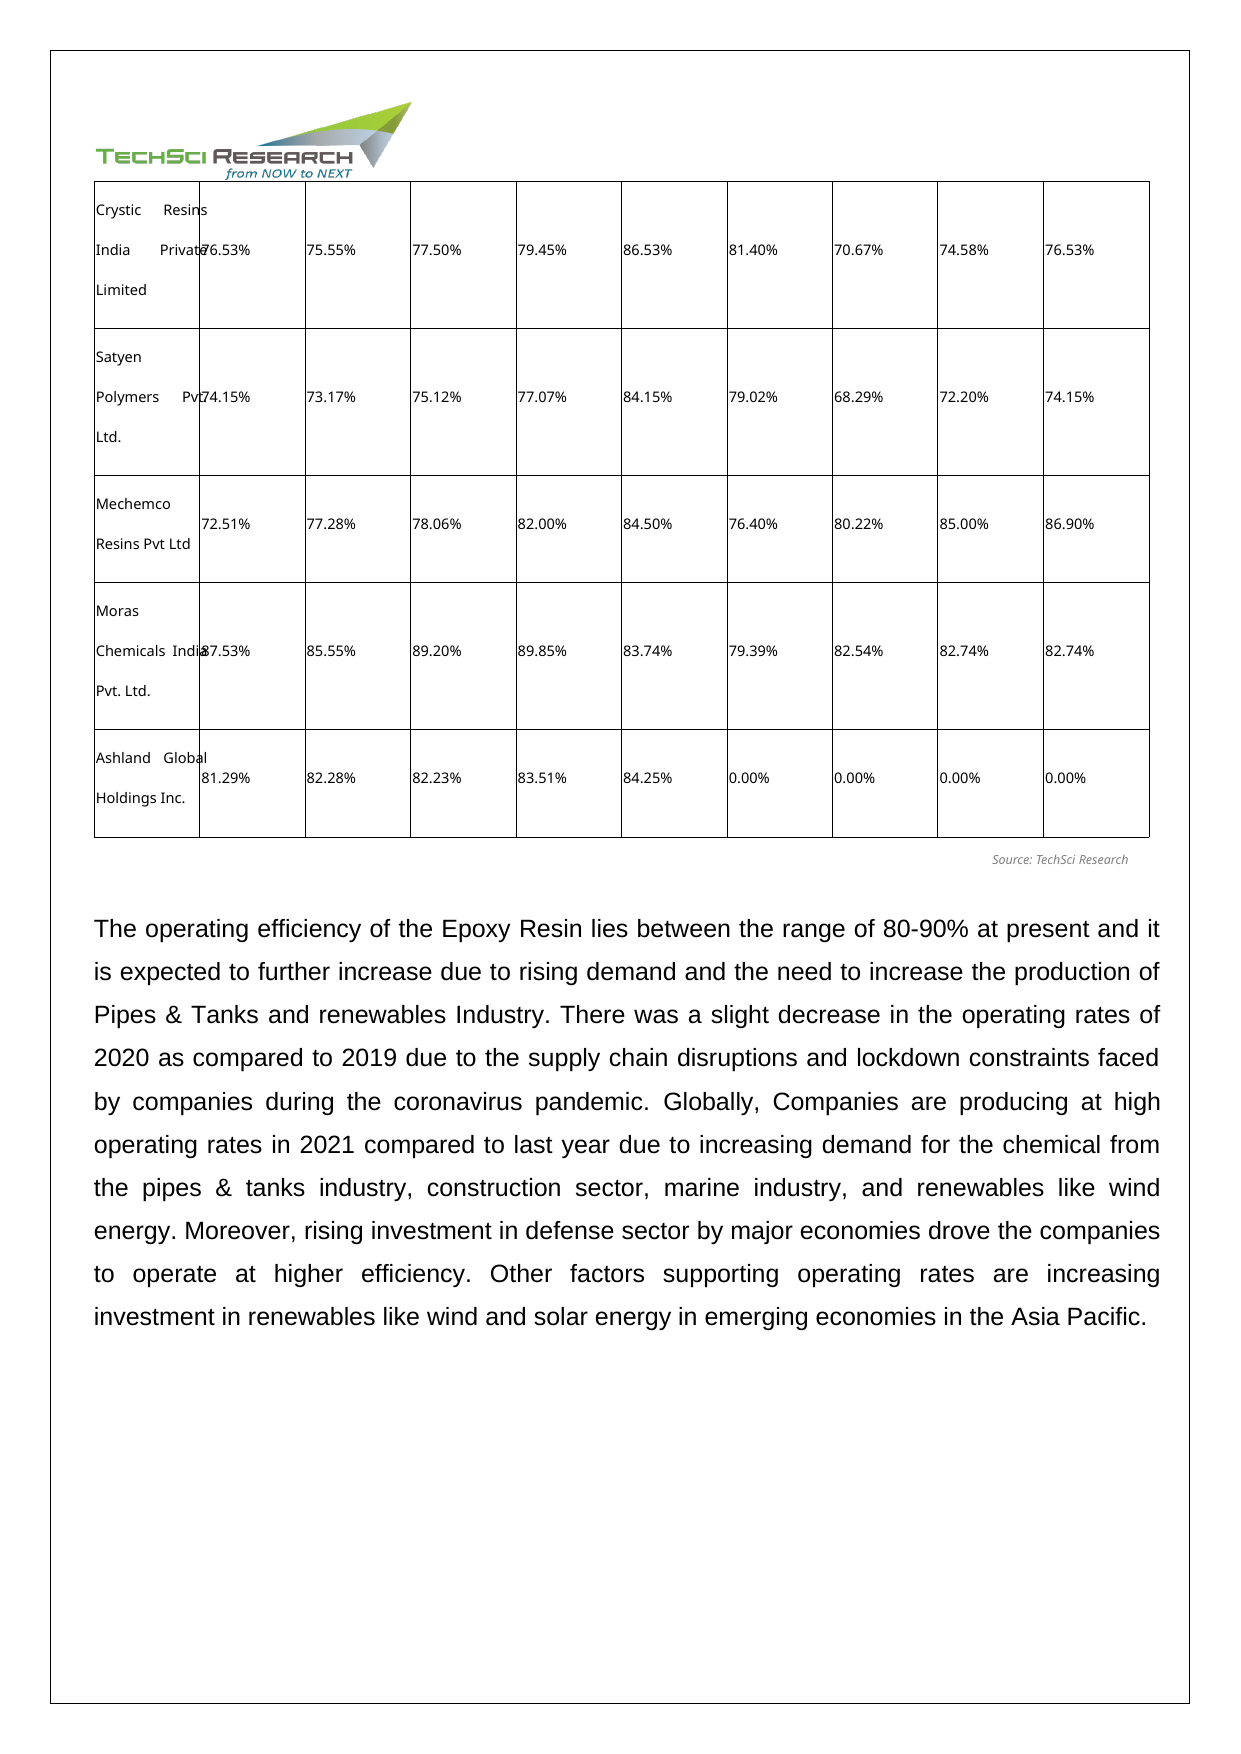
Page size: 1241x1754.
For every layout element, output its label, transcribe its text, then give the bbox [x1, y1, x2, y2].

table_cell 81.40% [728, 182, 832, 328]
table_cell 84.15% [622, 329, 727, 475]
table_cell Mechemco Resins Pvt Ltd [95, 476, 199, 582]
table_cell 82.54% [833, 583, 937, 729]
table_cell 86.53% [622, 182, 727, 328]
table_cell 74.15% [1044, 329, 1149, 475]
table_cell 75.12% [411, 329, 516, 475]
table_cell 0.00% [728, 730, 832, 837]
table_cell 83.74% [622, 583, 727, 729]
table_cell 79.45% [517, 182, 621, 328]
table_cell 85.00% [938, 476, 1043, 582]
table_cell Moras Chemicals India Pvt. Ltd. [95, 583, 199, 729]
table_cell Satyen Polymers Pvt. Ltd. [95, 329, 199, 475]
table_cell 82.74% [1044, 583, 1149, 729]
table_cell 84.50% [622, 476, 727, 582]
table_cell 82.74% [938, 583, 1043, 729]
table_cell 74.58% [938, 182, 1043, 328]
table_cell 73.17% [306, 329, 410, 475]
table_cell 0.00% [938, 730, 1043, 837]
table_cell 72.20% [938, 329, 1043, 475]
table_cell 76.40% [728, 476, 832, 582]
table_cell 0.00% [833, 730, 937, 837]
table_cell 87.53% [200, 583, 305, 729]
table_cell 68.29% [833, 329, 937, 475]
table_cell 72.51% [200, 476, 305, 582]
table_cell 78.06% [411, 476, 516, 582]
table_cell 77.28% [306, 476, 410, 582]
table_cell 84.25% [622, 730, 727, 837]
table_cell 77.50% [411, 182, 516, 328]
table_cell 82.28% [306, 730, 410, 837]
picture [93, 101, 412, 181]
table_cell 79.02% [728, 329, 832, 475]
table_cell 74.15% [200, 329, 305, 475]
table_cell 82.23% [411, 730, 516, 837]
table_cell 82.00% [517, 476, 621, 582]
table_cell 77.07% [517, 329, 621, 475]
table_cell 85.55% [306, 583, 410, 729]
table_cell 80.22% [833, 476, 937, 582]
table_cell 83.51% [517, 730, 621, 837]
table_cell 75.55% [306, 182, 410, 328]
table_cell 79.39% [728, 583, 832, 729]
table_cell 81.29% [200, 730, 305, 837]
table_cell Crystic Resins India Private Limited [95, 182, 199, 328]
table_cell 70.67% [833, 182, 937, 328]
table_cell 0.00% [1044, 730, 1149, 837]
table_cell 86.90% [1044, 476, 1149, 582]
table_cell 89.20% [411, 583, 516, 729]
table_cell 76.53% [200, 182, 305, 328]
table_cell 76.53% [1044, 182, 1149, 328]
table_cell 89.85% [517, 583, 621, 729]
text The operating efficiency of the Epoxy Resin lies between the range of 80-90% at present and it is expected to further increase due to rising demand and the need to increase the production of Pipes & Tanks and renewables Industry. There was a slight decrease in the operating rates of 2020 as compared to 2019 due to the supply chain disruptions and lockdown constraints faced by companies during the coronavirus pandemic. Globally, Companies are producing at high operating rates in 2021 compared to last year due to increasing demand for the chemical from the pipes & tanks industry, construction sector, marine industry, and renewables like wind energy. Moreover, rising investment in defense sector by major economies drove the companies to operate at higher efficiency. Other factors supporting operating rates are increasing investment in renewables like wind and solar energy in emerging economies in the Asia Pacific. [94, 914, 1162, 1331]
table_cell Ashland Global Holdings Inc. [95, 730, 199, 837]
